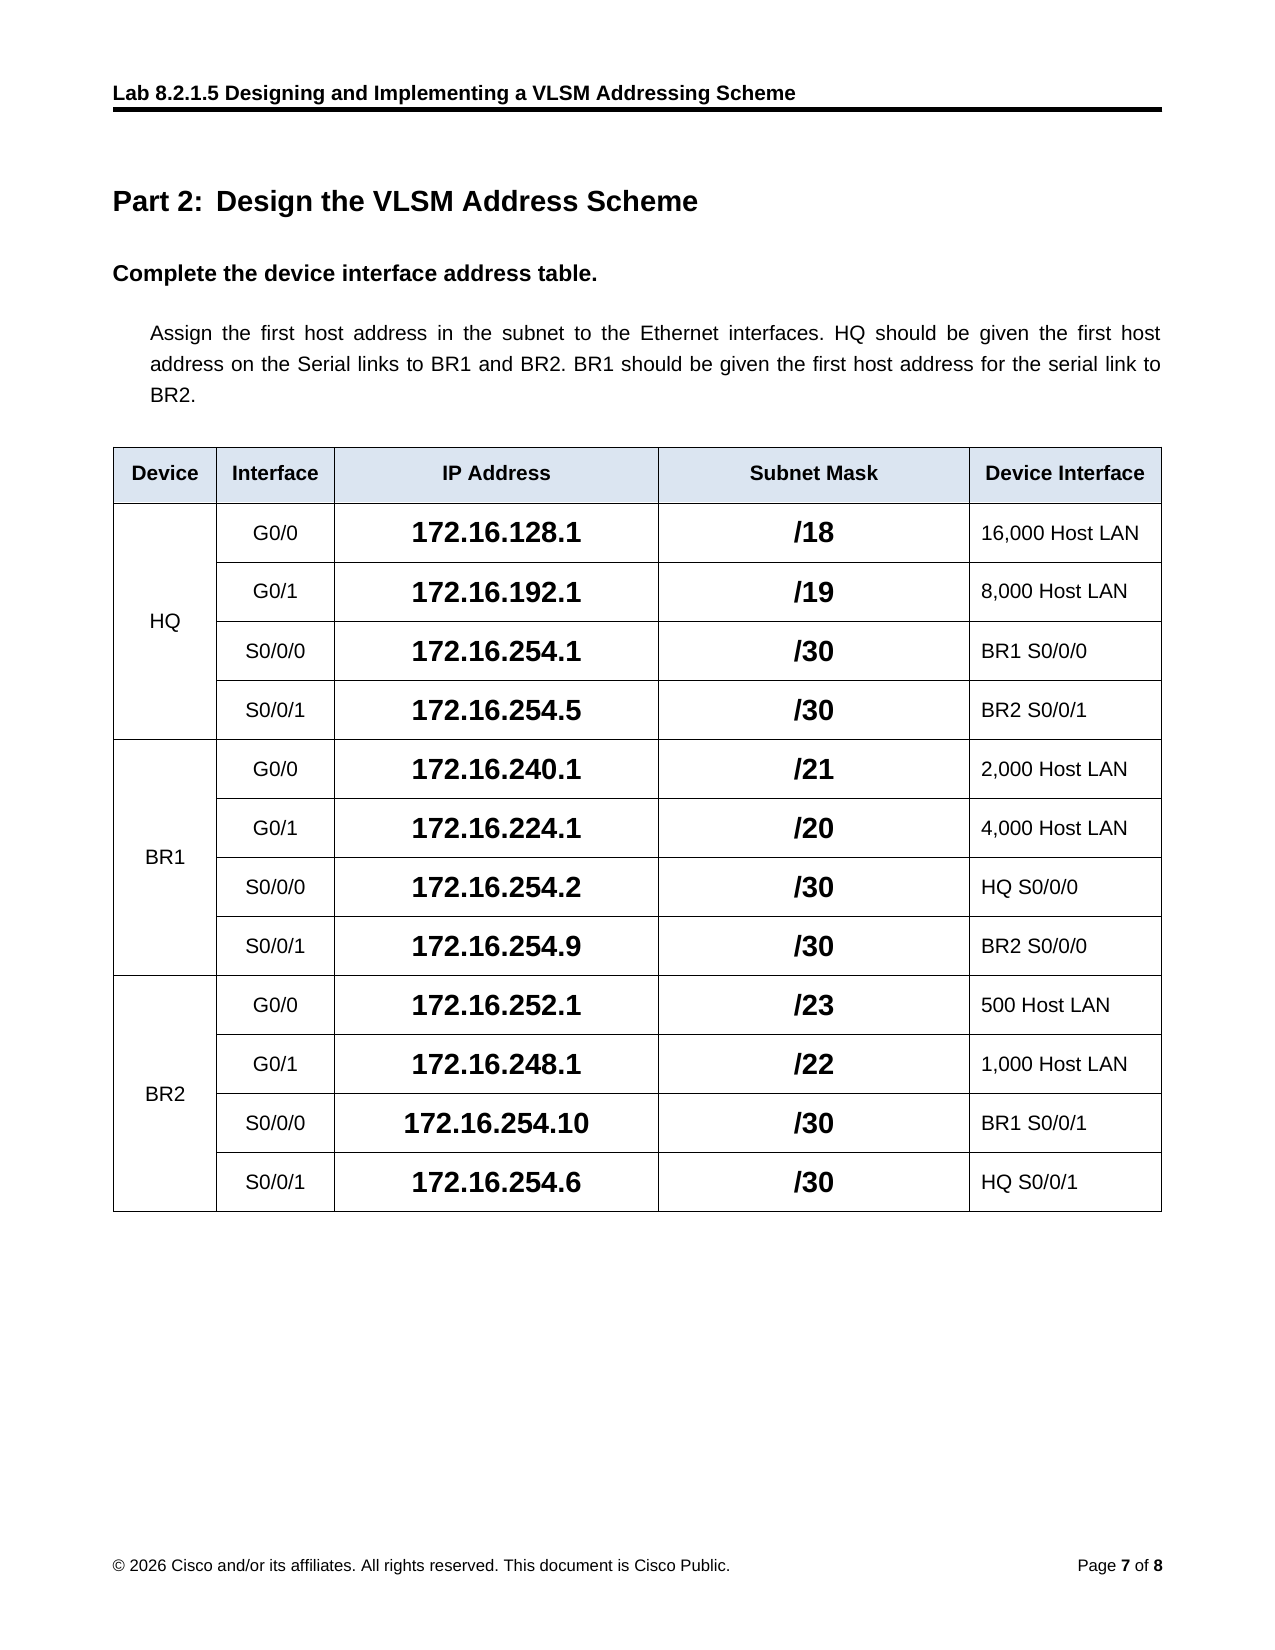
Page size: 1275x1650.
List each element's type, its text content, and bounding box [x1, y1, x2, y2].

table_cell HQ [114, 504, 216, 739]
table_cell HQ S0/0/0 [970, 858, 1161, 916]
table_cell S0/0/1 [217, 1153, 334, 1211]
table_cell S0/0/1 [217, 917, 334, 975]
table_cell G0/1 [217, 799, 334, 857]
table_header Subnet Mask [659, 448, 969, 502]
table_cell /30 [659, 917, 969, 975]
list Complete the device interface address table. [112, 260, 1162, 286]
table_cell 172.16.254.2 [335, 858, 658, 916]
text Design the VLSM Address Scheme [112, 184, 1161, 218]
table_cell 4,000 Host LAN [970, 799, 1161, 857]
table_cell S0/0/1 [217, 681, 334, 739]
table_cell 172.16.224.1 [335, 799, 658, 857]
table_cell 1,000 Host LAN [970, 1035, 1161, 1093]
table_cell 172.16.254.1 [335, 622, 658, 680]
table_cell BR2 [114, 976, 216, 1211]
table_cell 172.16.254.9 [335, 917, 658, 975]
table_cell 172.16.254.6 [335, 1153, 658, 1211]
table_cell /30 [659, 681, 969, 739]
table_cell BR2 S0/0/1 [970, 681, 1161, 739]
table_cell /30 [659, 858, 969, 916]
table_cell G0/0 [217, 740, 334, 798]
table_cell 172.16.128.1 [335, 504, 658, 562]
table_cell 8,000 Host LAN [970, 563, 1161, 621]
table_header IP Address [335, 448, 658, 502]
table_cell 172.16.252.1 [335, 976, 658, 1034]
table_cell 172.16.240.1 [335, 740, 658, 798]
table_cell 172.16.192.1 [335, 563, 658, 621]
table_cell G0/0 [217, 504, 334, 562]
table_cell /22 [659, 1035, 969, 1093]
table_cell /18 [659, 504, 969, 562]
table_cell S0/0/0 [217, 622, 334, 680]
table_cell /20 [659, 799, 969, 857]
table_cell /30 [659, 622, 969, 680]
text Assign the first host address in the subnet to the Ethernet interfaces. HQ should be given the first host address on the Serial links to BR1 and BR2. BR1 should be given the first host address for the serial link to BR2. [150, 315, 1162, 409]
table_cell /30 [659, 1153, 969, 1211]
table_cell /23 [659, 976, 969, 1034]
table_cell 172.16.248.1 [335, 1035, 658, 1093]
table_cell 172.16.254.10 [335, 1094, 658, 1152]
table_cell BR1 S0/0/1 [970, 1094, 1161, 1152]
table_cell 172.16.254.5 [335, 681, 658, 739]
table_cell 16,000 Host LAN [970, 504, 1161, 562]
table_cell HQ S0/0/1 [970, 1153, 1161, 1211]
table_cell BR1 [114, 740, 216, 975]
table_cell /30 [659, 1094, 969, 1152]
table_cell G0/0 [217, 976, 334, 1034]
table_header Device [114, 448, 216, 502]
table_cell G0/1 [217, 563, 334, 621]
table_cell S0/0/0 [217, 1094, 334, 1152]
table_cell S0/0/0 [217, 858, 334, 916]
table_header Device Interface [970, 448, 1161, 502]
table_cell 500 Host LAN [970, 976, 1161, 1034]
table_cell /21 [659, 740, 969, 798]
table_cell BR2 S0/0/0 [970, 917, 1161, 975]
table_cell 2,000 Host LAN [970, 740, 1161, 798]
table_header Interface [217, 448, 334, 502]
table_cell G0/1 [217, 1035, 334, 1093]
table_cell /19 [659, 563, 969, 621]
table_cell BR1 S0/0/0 [970, 622, 1161, 680]
